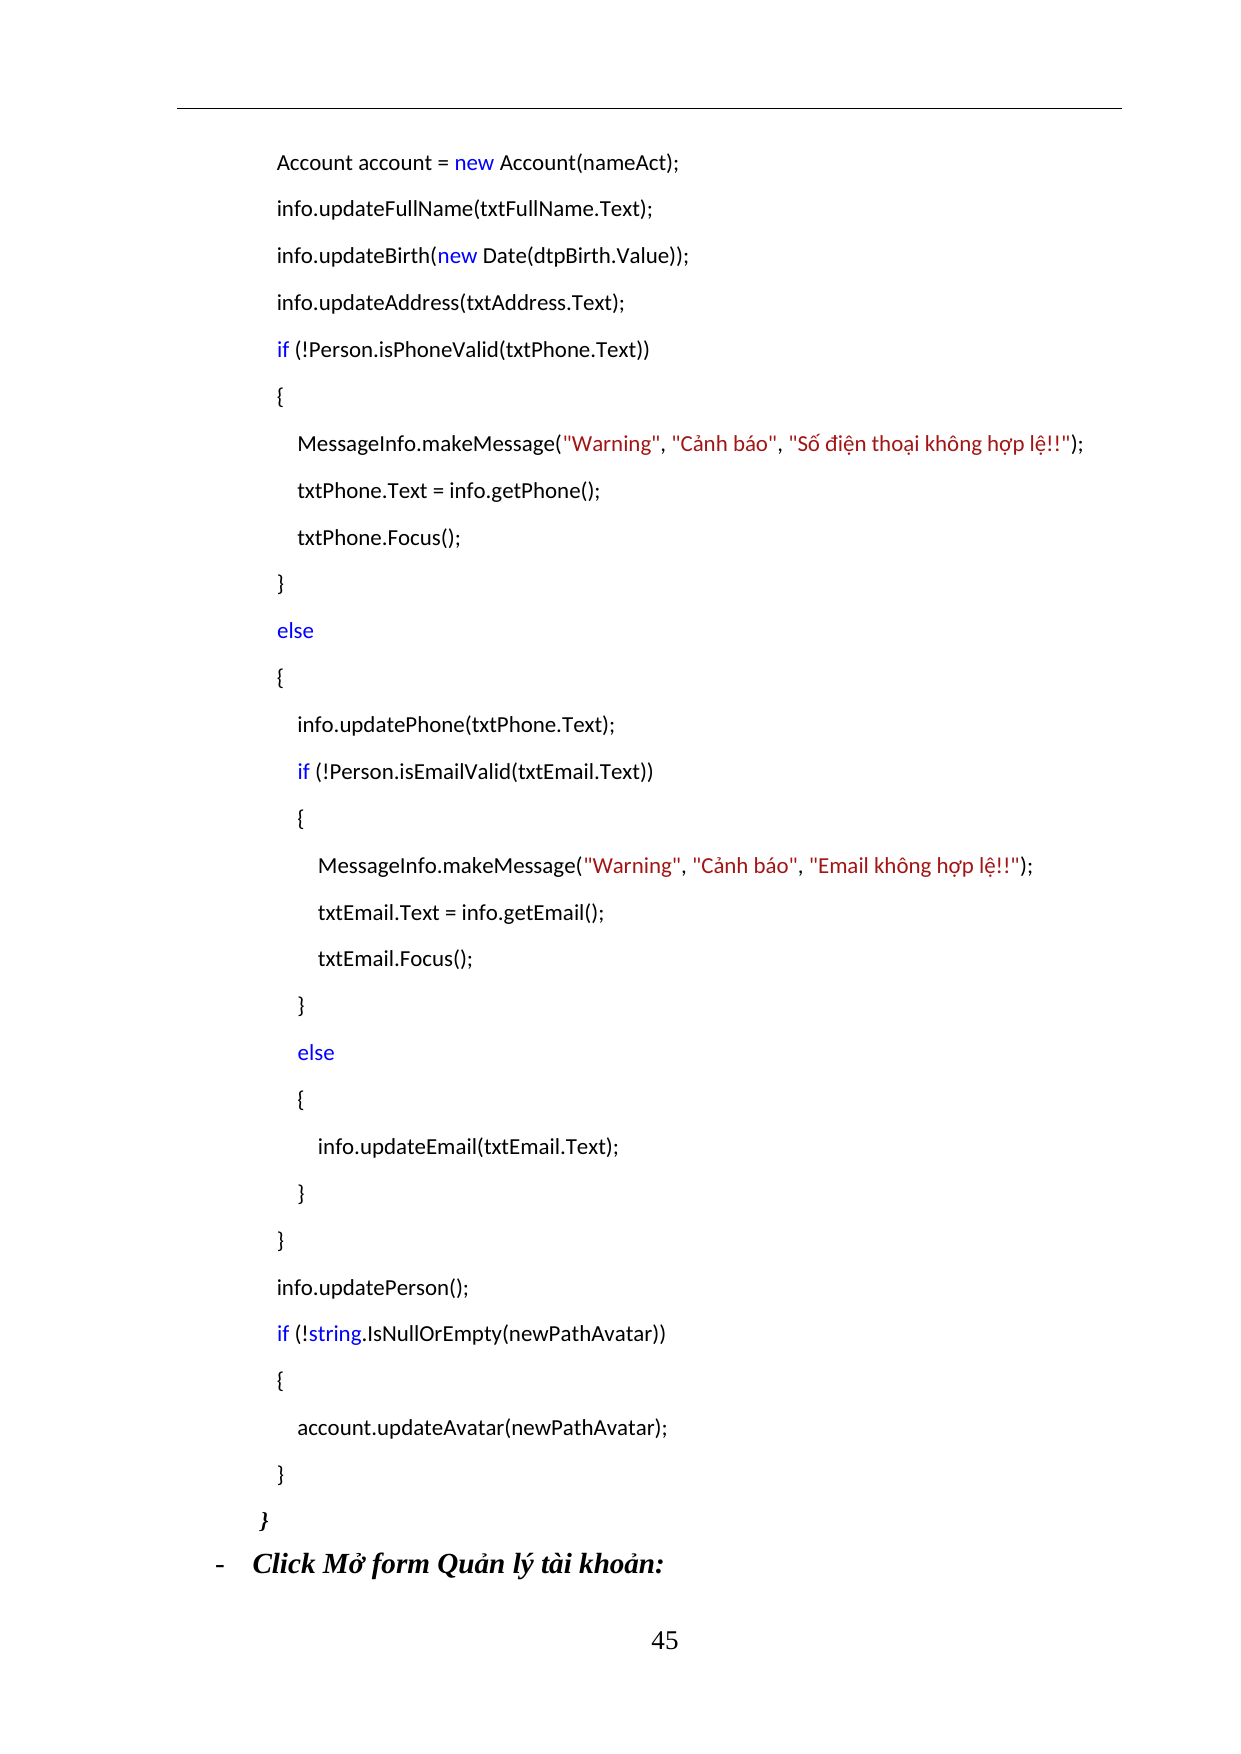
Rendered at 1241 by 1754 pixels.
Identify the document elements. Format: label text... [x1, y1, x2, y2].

text info.updatePerson(); [215, 1273, 1122, 1301]
text info.updateFullName(txtFullName.Text); [215, 194, 1122, 223]
text } [215, 569, 1122, 598]
text { [215, 382, 1122, 410]
list } [215, 1507, 1122, 1533]
text if (!Person.isPhoneValid(txtPhone.Text)) [215, 335, 1122, 363]
text info.updateBirth(new Date(dtpBirth.Value)); [215, 241, 1122, 269]
text info.updatePhone(txtPhone.Text); [215, 710, 1122, 738]
text if (!string.IsNullOrEmpty(newPathAvatar)) [215, 1319, 1122, 1348]
text { [215, 1085, 1122, 1113]
text MessageInfo.makeMessage("Warning", "Cảnh báo", "Email không hợp lệ!!"); [215, 851, 1122, 879]
text txtEmail.Focus(); [215, 944, 1122, 973]
text { [215, 804, 1122, 832]
text } [215, 991, 1122, 1019]
text Account account = new Account(nameAct); [215, 148, 1122, 176]
text MessageInfo.makeMessage("Warning", "Cảnh báo", "Số điện thoại không hợp lệ!!"); [215, 429, 1122, 457]
text } [215, 1226, 1122, 1254]
text txtEmail.Text = info.getEmail(); [215, 898, 1122, 926]
text if (!Person.isEmailValid(txtEmail.Text)) [215, 757, 1122, 785]
text } [215, 1460, 1122, 1488]
text info.updateEmail(txtEmail.Text); [215, 1132, 1122, 1160]
text { [215, 1366, 1122, 1394]
text account.updateAvatar(newPathAvatar); [215, 1413, 1122, 1441]
text else [215, 1038, 1122, 1066]
text txtPhone.Text = info.getPhone(); [215, 476, 1122, 504]
text txtPhone.Focus(); [215, 523, 1122, 551]
text info.updateAddress(txtAddress.Text); [215, 288, 1122, 316]
text else [215, 616, 1122, 644]
text { [215, 663, 1122, 691]
text } [215, 1179, 1122, 1207]
list Click Mở form Quản lý tài khoản: [215, 1547, 1122, 1580]
